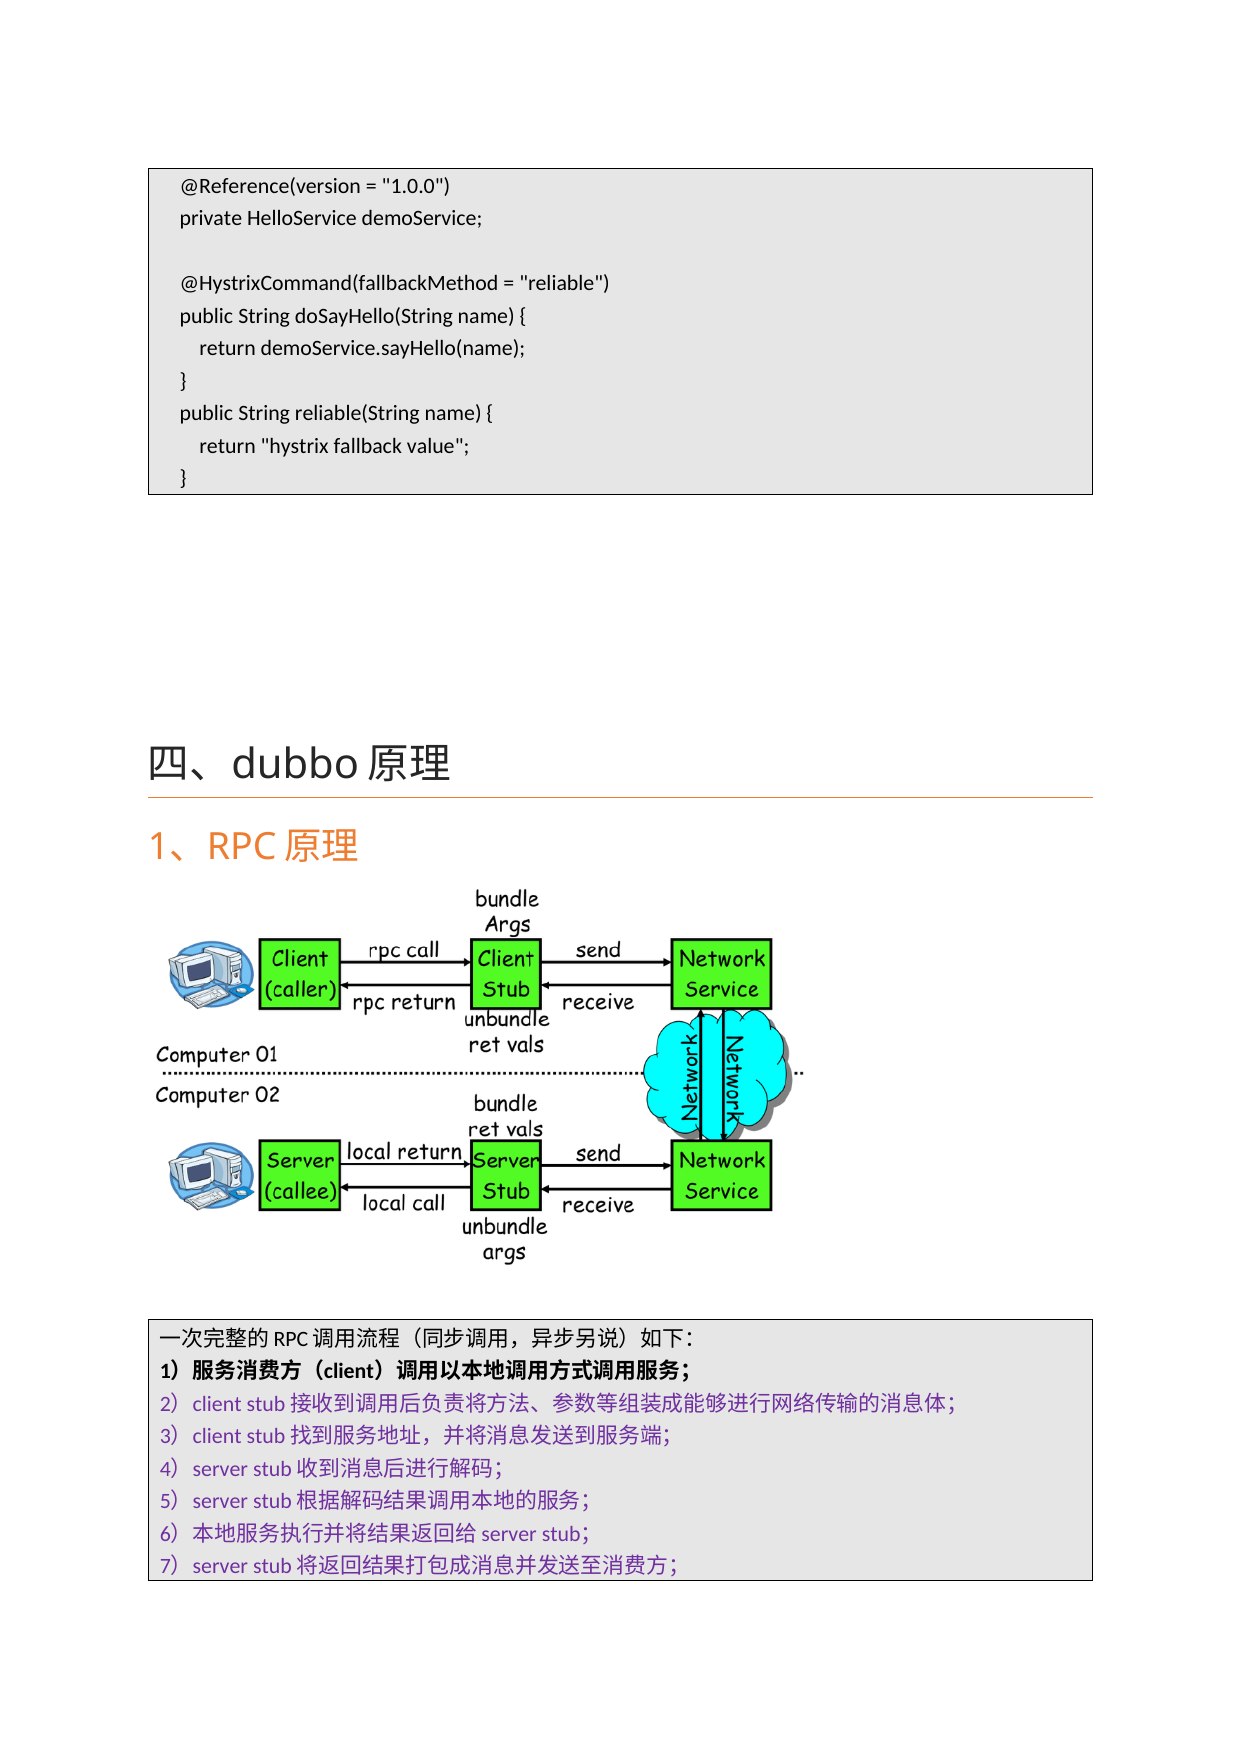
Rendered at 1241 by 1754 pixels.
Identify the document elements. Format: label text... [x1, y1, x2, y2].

subtitle 1、RPC原理 [148, 811, 1093, 876]
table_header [149, 1320, 1092, 1580]
picture [147, 876, 817, 1272]
table_header @Reference(version = "1.0.0") private HelloService demoService; @HystrixCommand(fallbackMethod = "reliable") public String doSayHello(String name) { return demoService.sayHello(name); } public String reliable(String name) { return "hystrix fallback value"; } [149, 169, 1092, 494]
subtitle 四、dubbo原理 [148, 728, 1093, 797]
